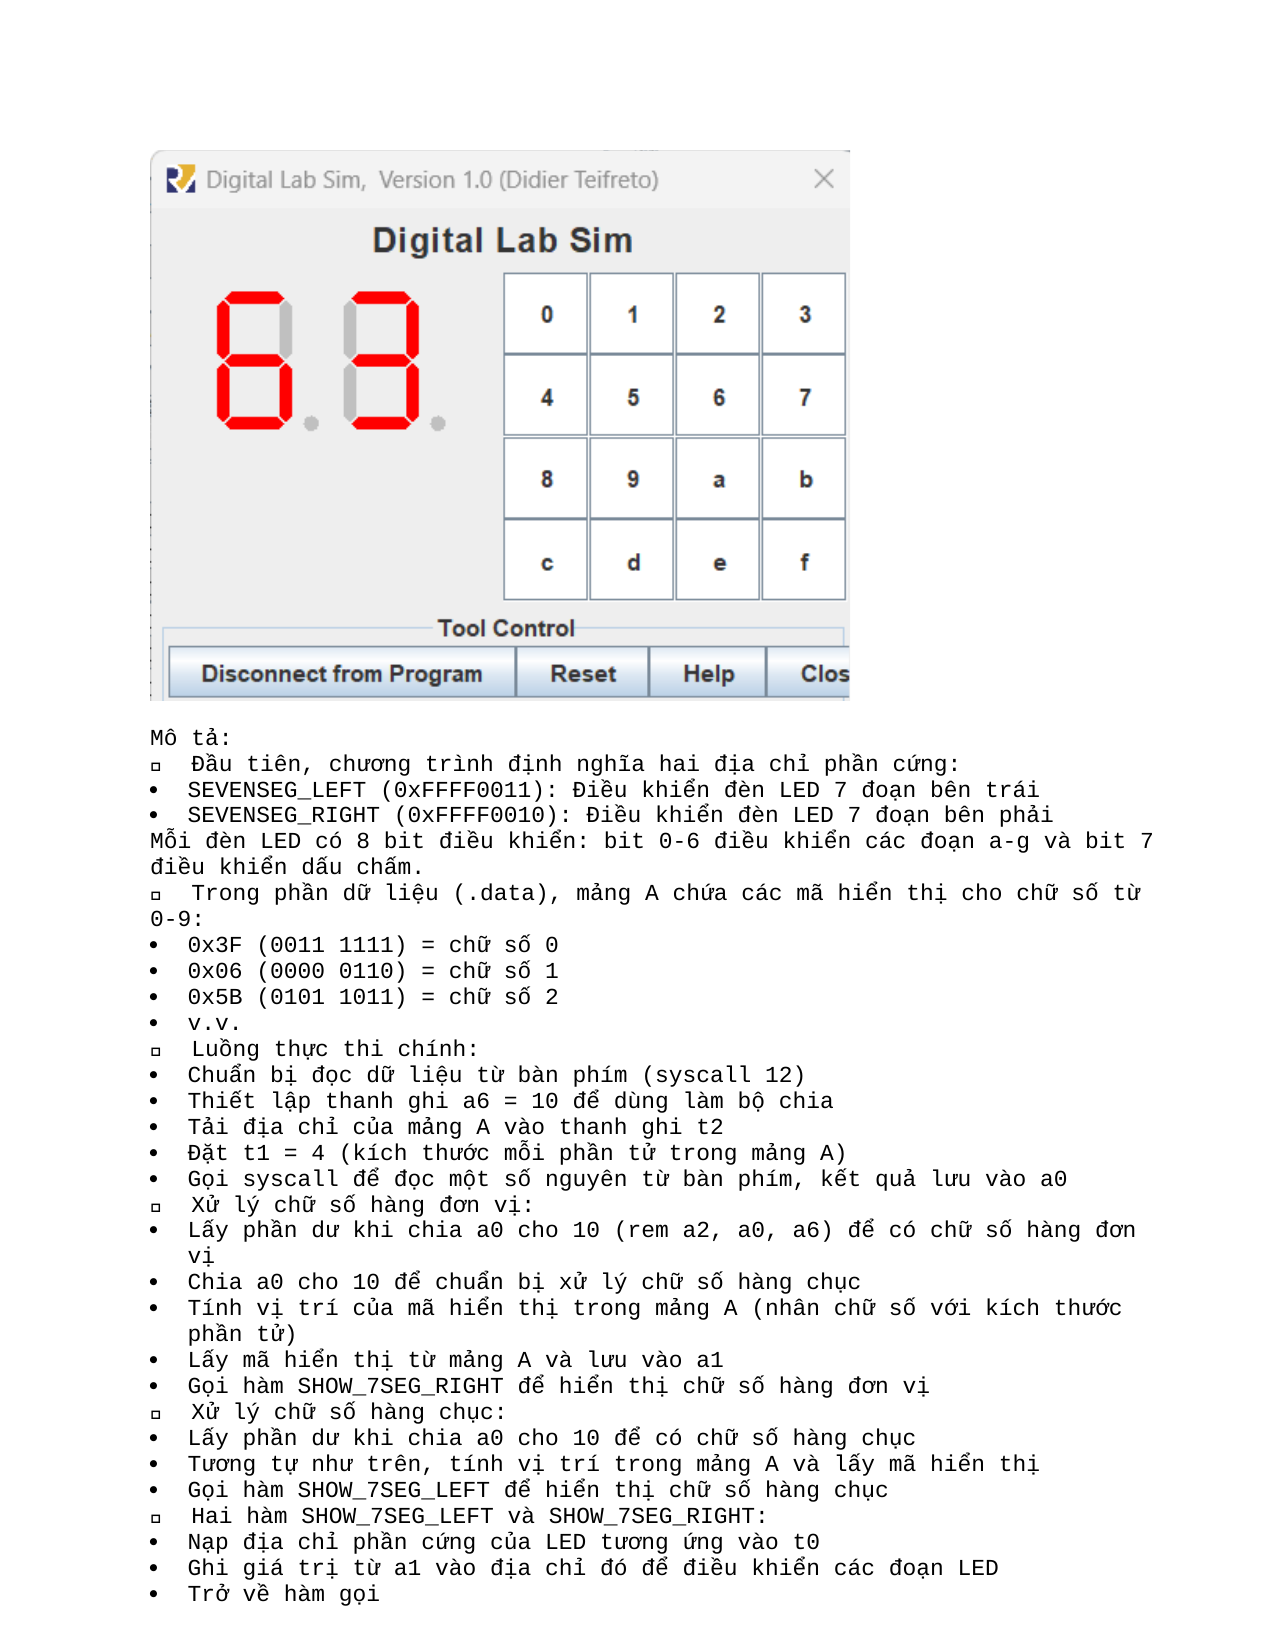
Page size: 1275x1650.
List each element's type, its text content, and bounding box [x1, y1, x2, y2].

list Gọi hàm SHOW_7SEG_LEFT để hiển thị chữ số hàng chục [150, 1478, 1162, 1504]
list 0x3F (0011 1111) = chữ số 0 [150, 933, 1162, 959]
list Gọi syscall để đọc một số nguyên từ bàn phím, kết quả lưu vào a0 [150, 1167, 1162, 1193]
list Gọi hàm SHOW_7SEG_RIGHT để hiển thị chữ số hàng đơn vị [150, 1374, 1162, 1400]
list Thiết lập thanh ghi a6 = 10 để dùng làm bộ chia [150, 1089, 1162, 1115]
text  Luồng thực thi chính: [150, 1037, 1162, 1063]
list Tương tự như trên, tính vị trí trong mảng A và lấy mã hiển thị [150, 1452, 1162, 1478]
list SEVENSEG_LEFT (0xFFFF0011): Điều khiển đèn LED 7 đoạn bên trái [150, 778, 1162, 804]
text  Xử lý chữ số hàng đơn vị: [150, 1193, 1162, 1219]
list 0x06 (0000 0110) = chữ số 1 [150, 959, 1162, 985]
list Lấy phần dư khi chia a0 cho 10 (rem a2, a0, a6) để có chữ số hàng đơn vị [150, 1219, 1162, 1271]
list SEVENSEG_RIGHT (0xFFFF0010): Điều khiển đèn LED 7 đoạn bên phải [150, 804, 1162, 830]
list Tính vị trí của mã hiển thị trong mảng A (nhân chữ số với kích thước phần tử) [150, 1297, 1162, 1348]
list Lấy mã hiển thị từ mảng A và lưu vào a1 [150, 1348, 1162, 1374]
list 0x5B (0101 1011) = chữ số 2 [150, 985, 1162, 1011]
list v.v. [150, 1011, 1162, 1037]
list Lấy phần dư khi chia a0 cho 10 để có chữ số hàng chục [150, 1426, 1162, 1452]
text Mô tả: [150, 726, 1162, 752]
text  Trong phần dữ liệu (.data), mảng A chứa các mã hiển thị cho chữ số từ 0-9: [150, 882, 1162, 933]
list Nạp địa chỉ phần cứng của LED tương ứng vào t0 [150, 1530, 1162, 1556]
list Trở về hàm gọi [150, 1582, 1162, 1608]
list Tải địa chỉ của mảng A vào thanh ghi t2 [150, 1115, 1162, 1141]
list Ghi giá trị từ a1 vào địa chỉ đó để điều khiển các đoạn LED [150, 1556, 1162, 1582]
text  Đầu tiên, chương trình định nghĩa hai địa chỉ phần cứng: [150, 752, 1162, 778]
list Chia a0 cho 10 để chuẩn bị xử lý chữ số hàng chục [150, 1271, 1162, 1297]
text Mỗi đèn LED có 8 bit điều khiển: bit 0-6 điều khiển các đoạn a-g và bit 7 điều khiển dấu chấm. [150, 830, 1162, 882]
list Chuẩn bị đọc dữ liệu từ bàn phím (syscall 12) [150, 1063, 1162, 1089]
list Đặt t1 = 4 (kích thước mỗi phần tử trong mảng A) [150, 1141, 1162, 1167]
picture [150, 150, 851, 701]
text  Xử lý chữ số hàng chục: [150, 1400, 1162, 1426]
text  Hai hàm SHOW_7SEG_LEFT và SHOW_7SEG_RIGHT: [150, 1504, 1162, 1530]
